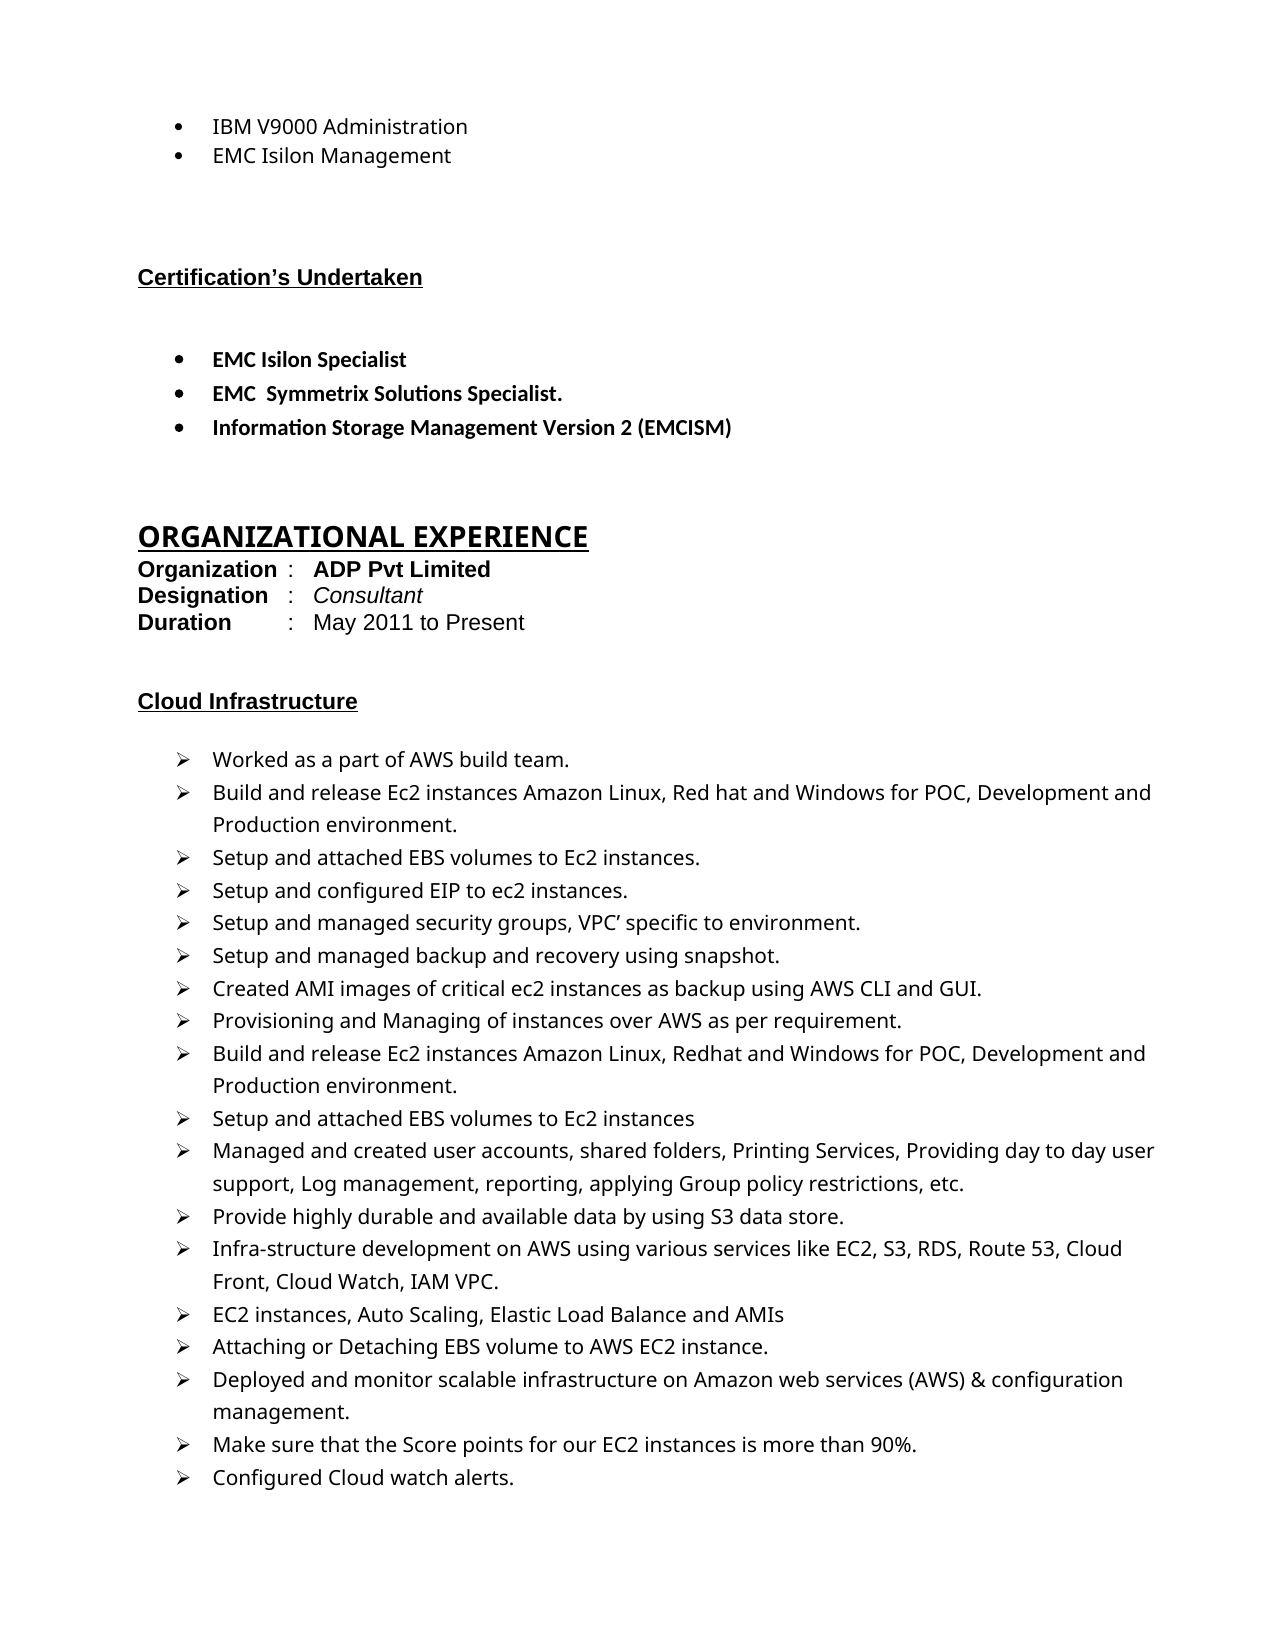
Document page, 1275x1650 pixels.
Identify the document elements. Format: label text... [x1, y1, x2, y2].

list EMC Isilon Management [175, 141, 1162, 169]
list Information Storage Management Version 2 (EMCISM) [175, 413, 1162, 442]
text Cloud Infrastructure [137, 688, 1162, 714]
list Created AMI images of critical ec2 instances as backup using AWS CLI and GUI. [175, 974, 1162, 1002]
list EC2 instances, Auto Scaling, Elastic Load Balance and AMIs [175, 1300, 1162, 1328]
list Setup and attached EBS volumes to Ec2 instances [175, 1104, 1162, 1132]
list Worked as a part of AWS build team. [175, 745, 1162, 774]
list Setup and attached EBS volumes to Ec2 instances. [175, 843, 1162, 872]
list Make sure that the Score points for our EC2 instances is more than 90%. [175, 1430, 1162, 1458]
text Duration : May 2011 to Present [137, 609, 1162, 635]
list Attaching or Detaching EBS volume to AWS EC2 instance. [175, 1332, 1162, 1361]
text Certification’s Undertaken [137, 264, 1162, 290]
text ORGANIZATIONAL EXPERIENCE [137, 516, 1162, 556]
list Setup and managed security groups, VPC’ specific to environment. [175, 908, 1162, 937]
list Managed and created user accounts, shared folders, Printing Services, Providing day to day user support, Log management, reporting, applying Group policy restrictions, etc. [175, 1137, 1162, 1198]
list Deployed and monitor scalable infrastructure on Amazon web services (AWS) & configuration management. [175, 1365, 1162, 1426]
list Setup and managed backup and recovery using snapshot. [175, 941, 1162, 969]
list EMC Isilon Specialist [175, 345, 1162, 373]
list Setup and configured EIP to ec2 instances. [175, 876, 1162, 904]
text Designation : Consultant [137, 582, 1162, 609]
list Provisioning and Managing of instances over AWS as per requirement. [175, 1006, 1162, 1035]
list Build and release Ec2 instances Amazon Linux, Redhat and Windows for POC, Development and Production environment. [175, 1039, 1162, 1100]
list Provide highly durable and available data by using S3 data store. [175, 1202, 1162, 1230]
list Build and release Ec2 instances Amazon Linux, Red hat and Windows for POC, Development and Production environment. [175, 778, 1162, 839]
list Configured Cloud watch alerts. [175, 1463, 1162, 1491]
text Organization : ADP Pvt Limited [137, 556, 1162, 582]
list EMC Symmetrix Solutions Specialist. [175, 379, 1162, 407]
list IBM V9000 Administration [175, 112, 1162, 141]
list Infra-structure development on AWS using various services like EC2, S3, RDS, Route 53, Cloud Front, Cloud Watch, IAM VPC. [175, 1234, 1162, 1296]
